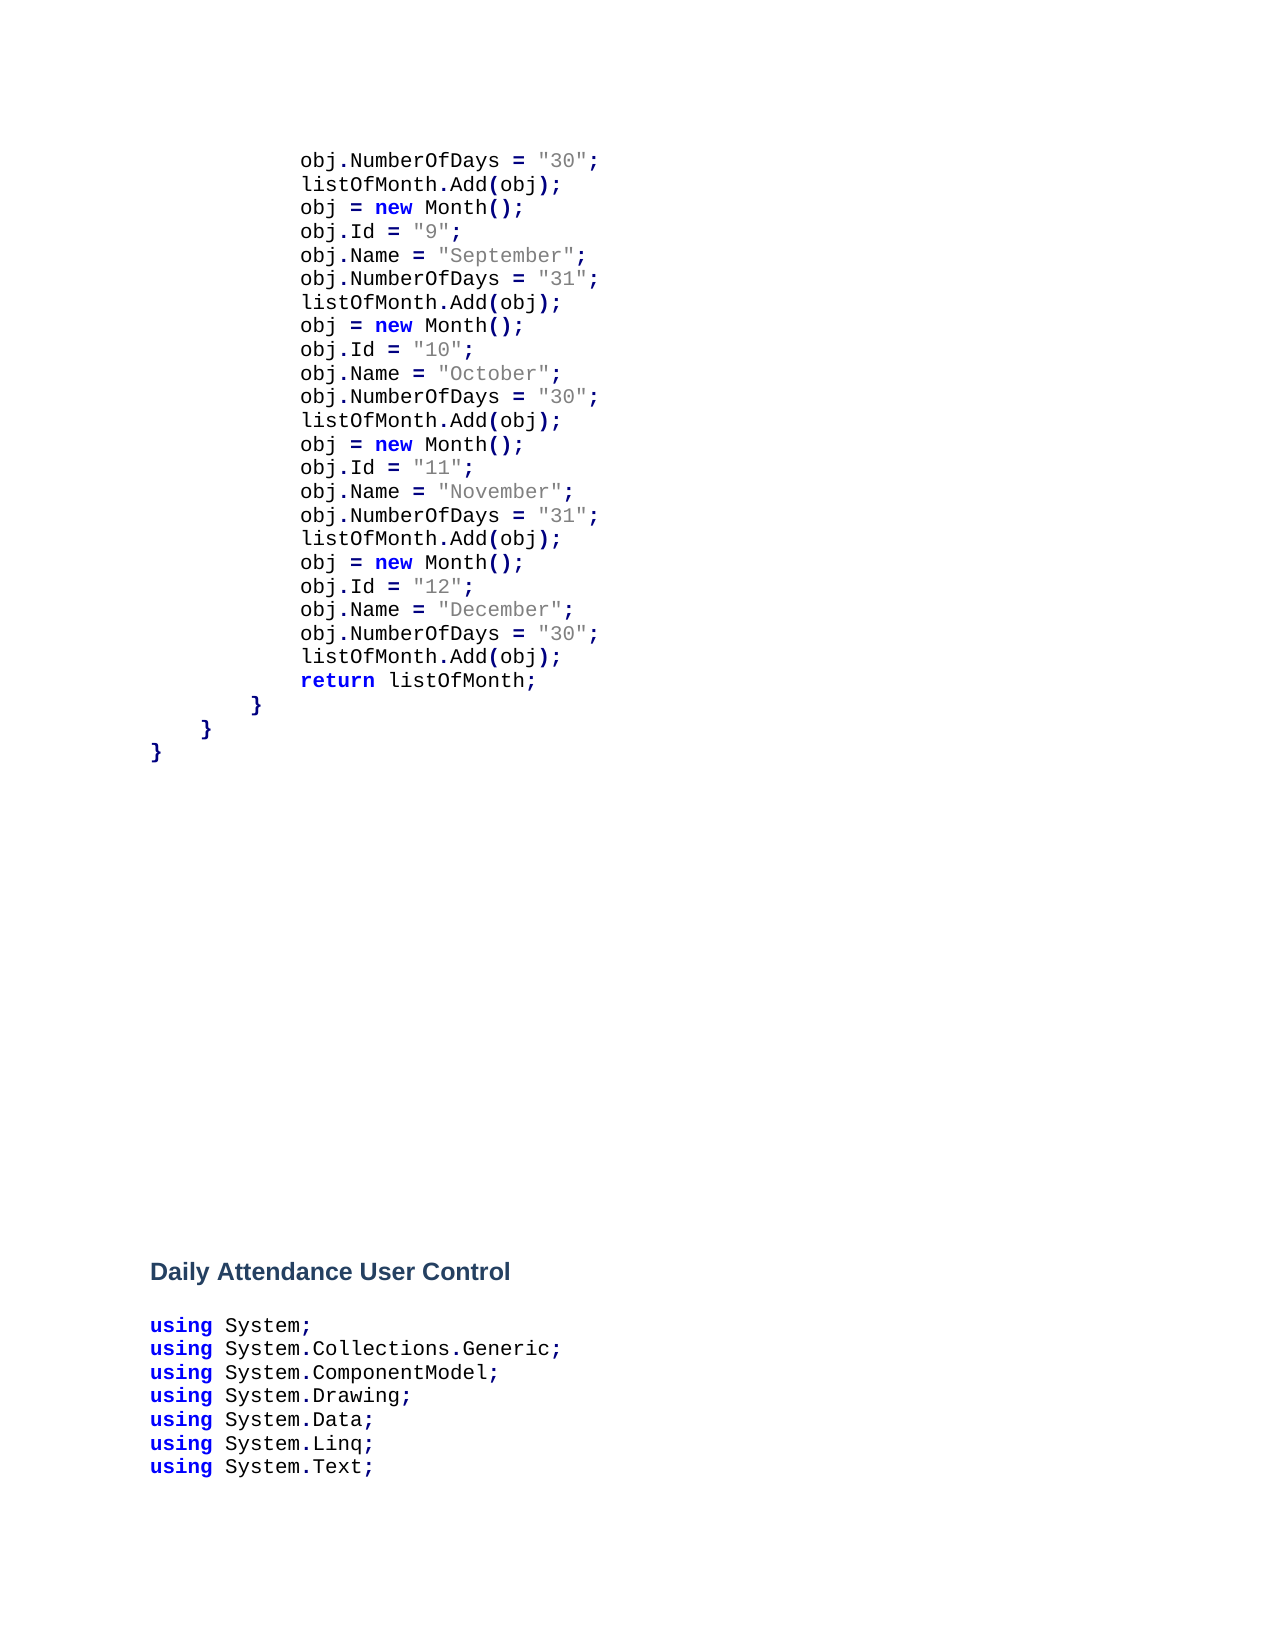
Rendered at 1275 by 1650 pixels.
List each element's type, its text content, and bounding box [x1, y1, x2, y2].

text obj = new Month(); [150, 552, 1125, 576]
text obj.NumberOfDays = "30"; [150, 386, 1125, 410]
text listOfMonth.Add(obj); [150, 528, 1125, 552]
text } [150, 741, 1125, 765]
text using System.Data; [150, 1409, 1125, 1433]
text obj.Name = "September"; [150, 244, 1125, 268]
text obj.NumberOfDays = "30"; [150, 150, 1125, 174]
text obj.NumberOfDays = "31"; [150, 505, 1125, 528]
text obj.Name = "October"; [150, 363, 1125, 386]
text using System.Collections.Generic; [150, 1338, 1125, 1362]
text } [150, 694, 1125, 717]
text obj = new Month(); [150, 316, 1125, 339]
text obj = new Month(); [150, 434, 1125, 457]
text obj.Name = "December"; [150, 599, 1125, 623]
text obj.Id = "10"; [150, 339, 1125, 363]
text obj = new Month(); [150, 197, 1125, 221]
text listOfMonth.Add(obj); [150, 647, 1125, 670]
text using System; [150, 1314, 1125, 1338]
text obj.Id = "9"; [150, 221, 1125, 244]
text using System.Text; [150, 1456, 1125, 1480]
text using System.ComponentModel; [150, 1362, 1125, 1386]
text obj.NumberOfDays = "30"; [150, 623, 1125, 647]
subtitle Daily Attendance User Control [150, 1257, 1125, 1285]
text listOfMonth.Add(obj); [150, 292, 1125, 316]
text using System.Drawing; [150, 1386, 1125, 1409]
text listOfMonth.Add(obj); [150, 174, 1125, 197]
text using System.Linq; [150, 1433, 1125, 1456]
text listOfMonth.Add(obj); [150, 410, 1125, 434]
text } [150, 717, 1125, 741]
text obj.Id = "12"; [150, 576, 1125, 599]
text return listOfMonth; [150, 670, 1125, 694]
text obj.NumberOfDays = "31"; [150, 268, 1125, 292]
text obj.Id = "11"; [150, 457, 1125, 481]
text obj.Name = "November"; [150, 481, 1125, 505]
